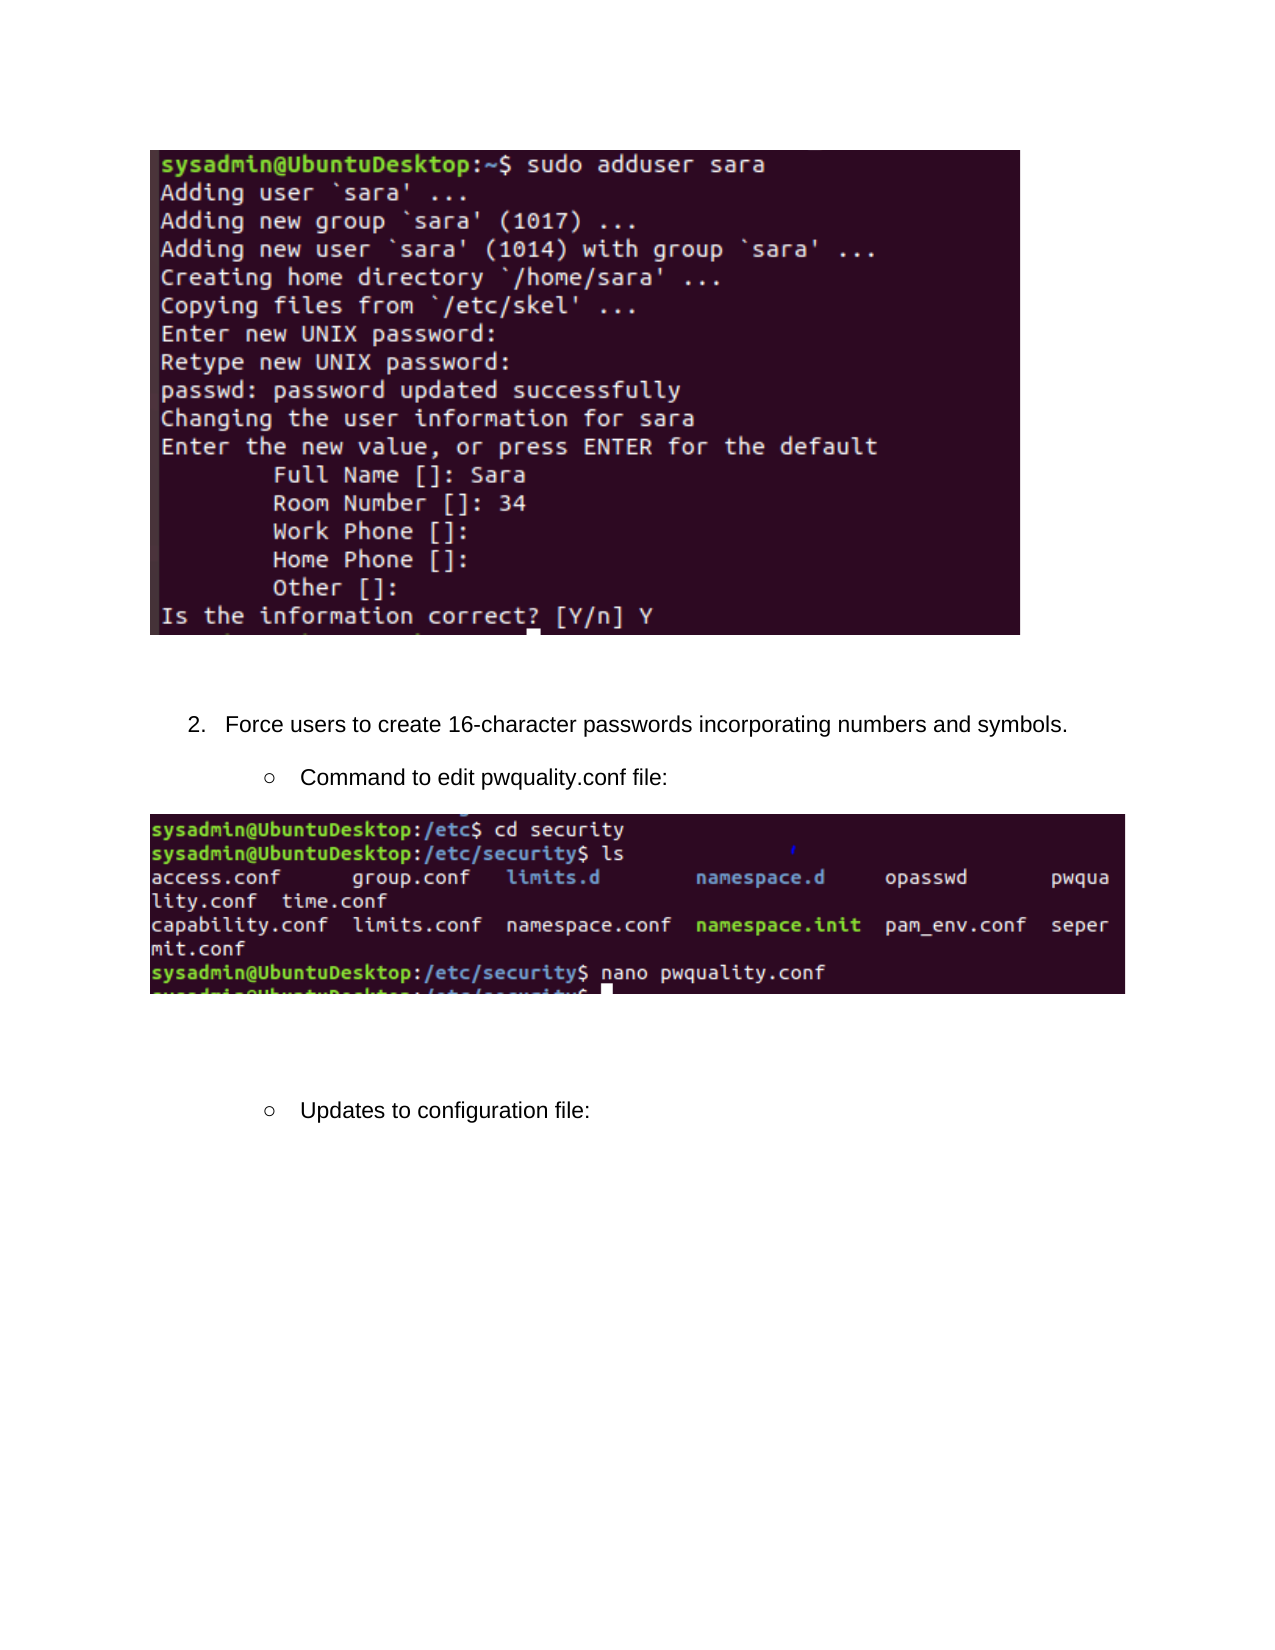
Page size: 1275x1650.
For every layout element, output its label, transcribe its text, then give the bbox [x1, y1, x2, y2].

list Command to edit pwquality.conf file: [262, 763, 1125, 790]
picture [150, 814, 1125, 994]
list Updates to configuration file: [262, 1097, 1125, 1123]
list Force users to create 16-character passwords incorporating numbers and symbols. [187, 711, 1125, 763]
picture [150, 150, 1021, 635]
